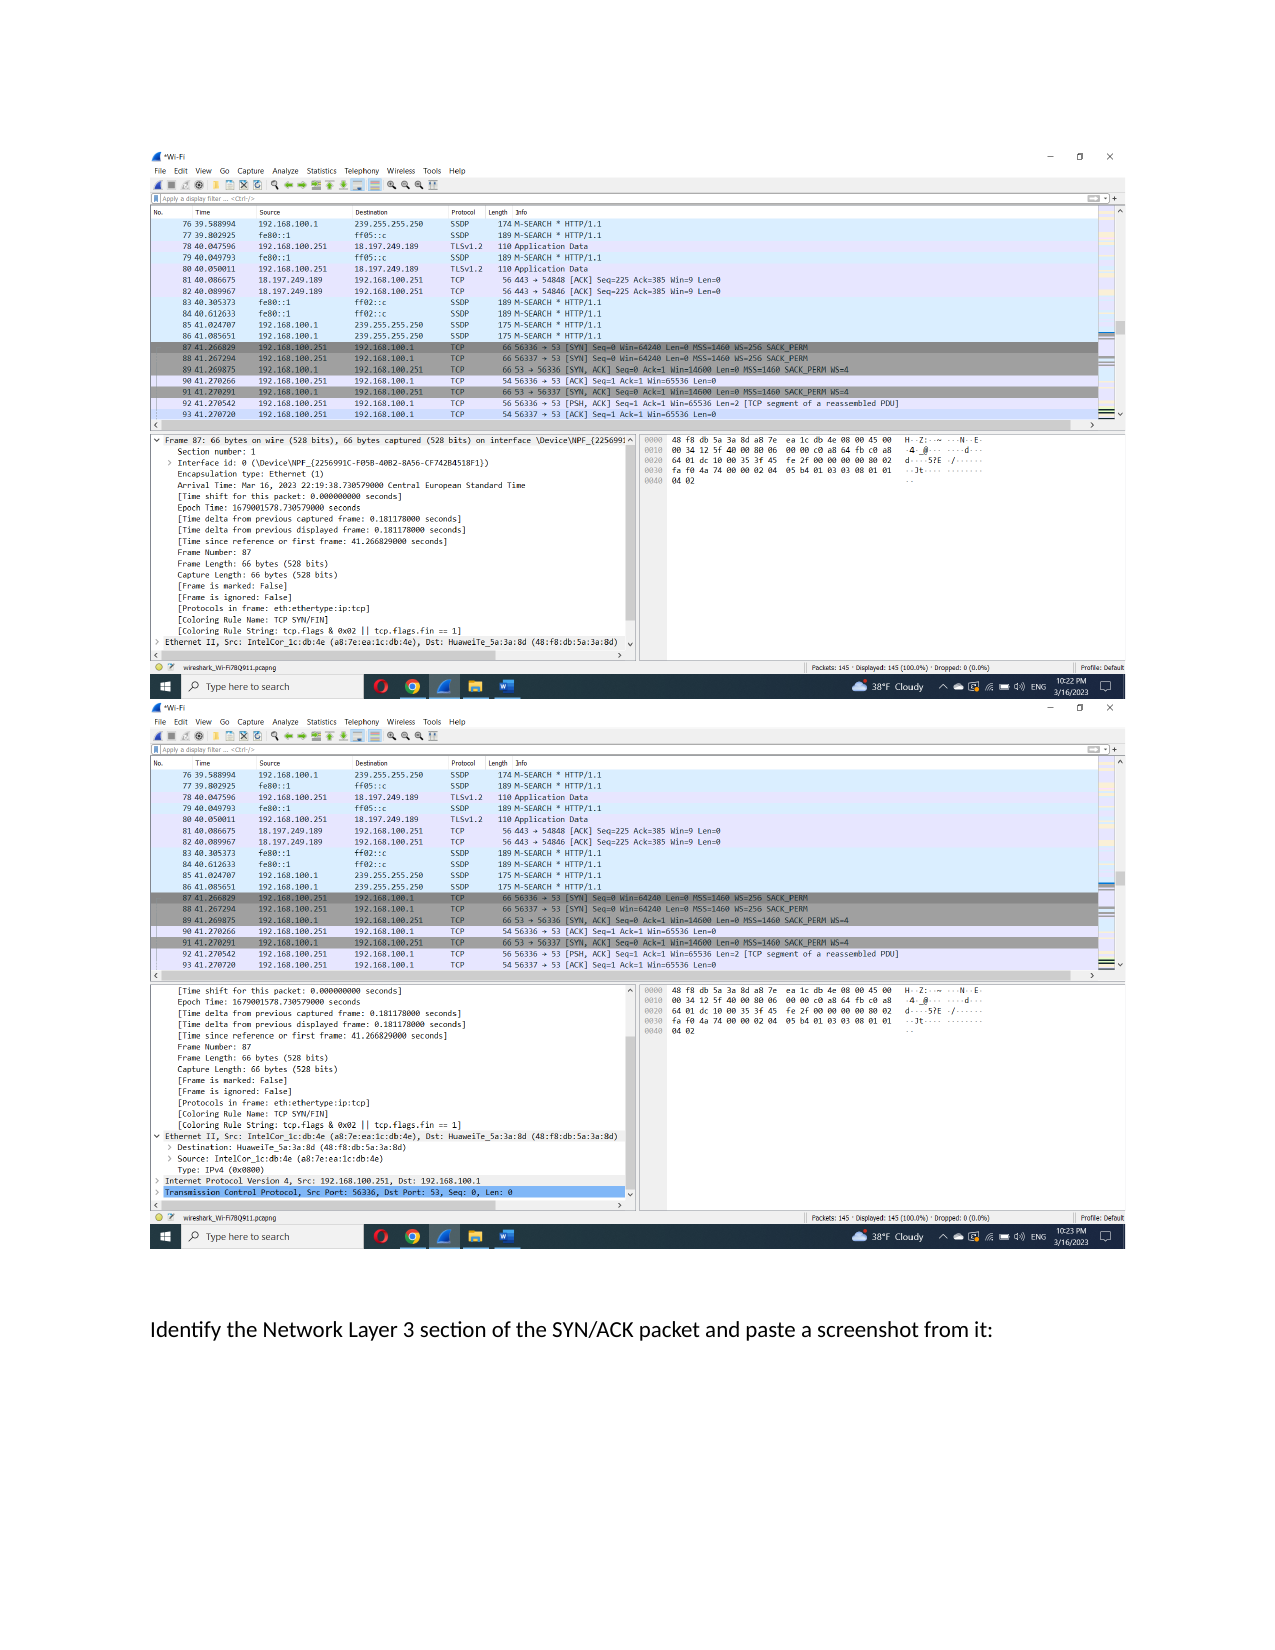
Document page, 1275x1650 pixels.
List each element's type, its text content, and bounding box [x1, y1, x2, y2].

picture [150, 150, 1125, 699]
text Identify the Network Layer 3 section of the SYN/ACK packet and paste a screenshot from it: [150, 1315, 1125, 1343]
picture [150, 700, 1125, 1249]
